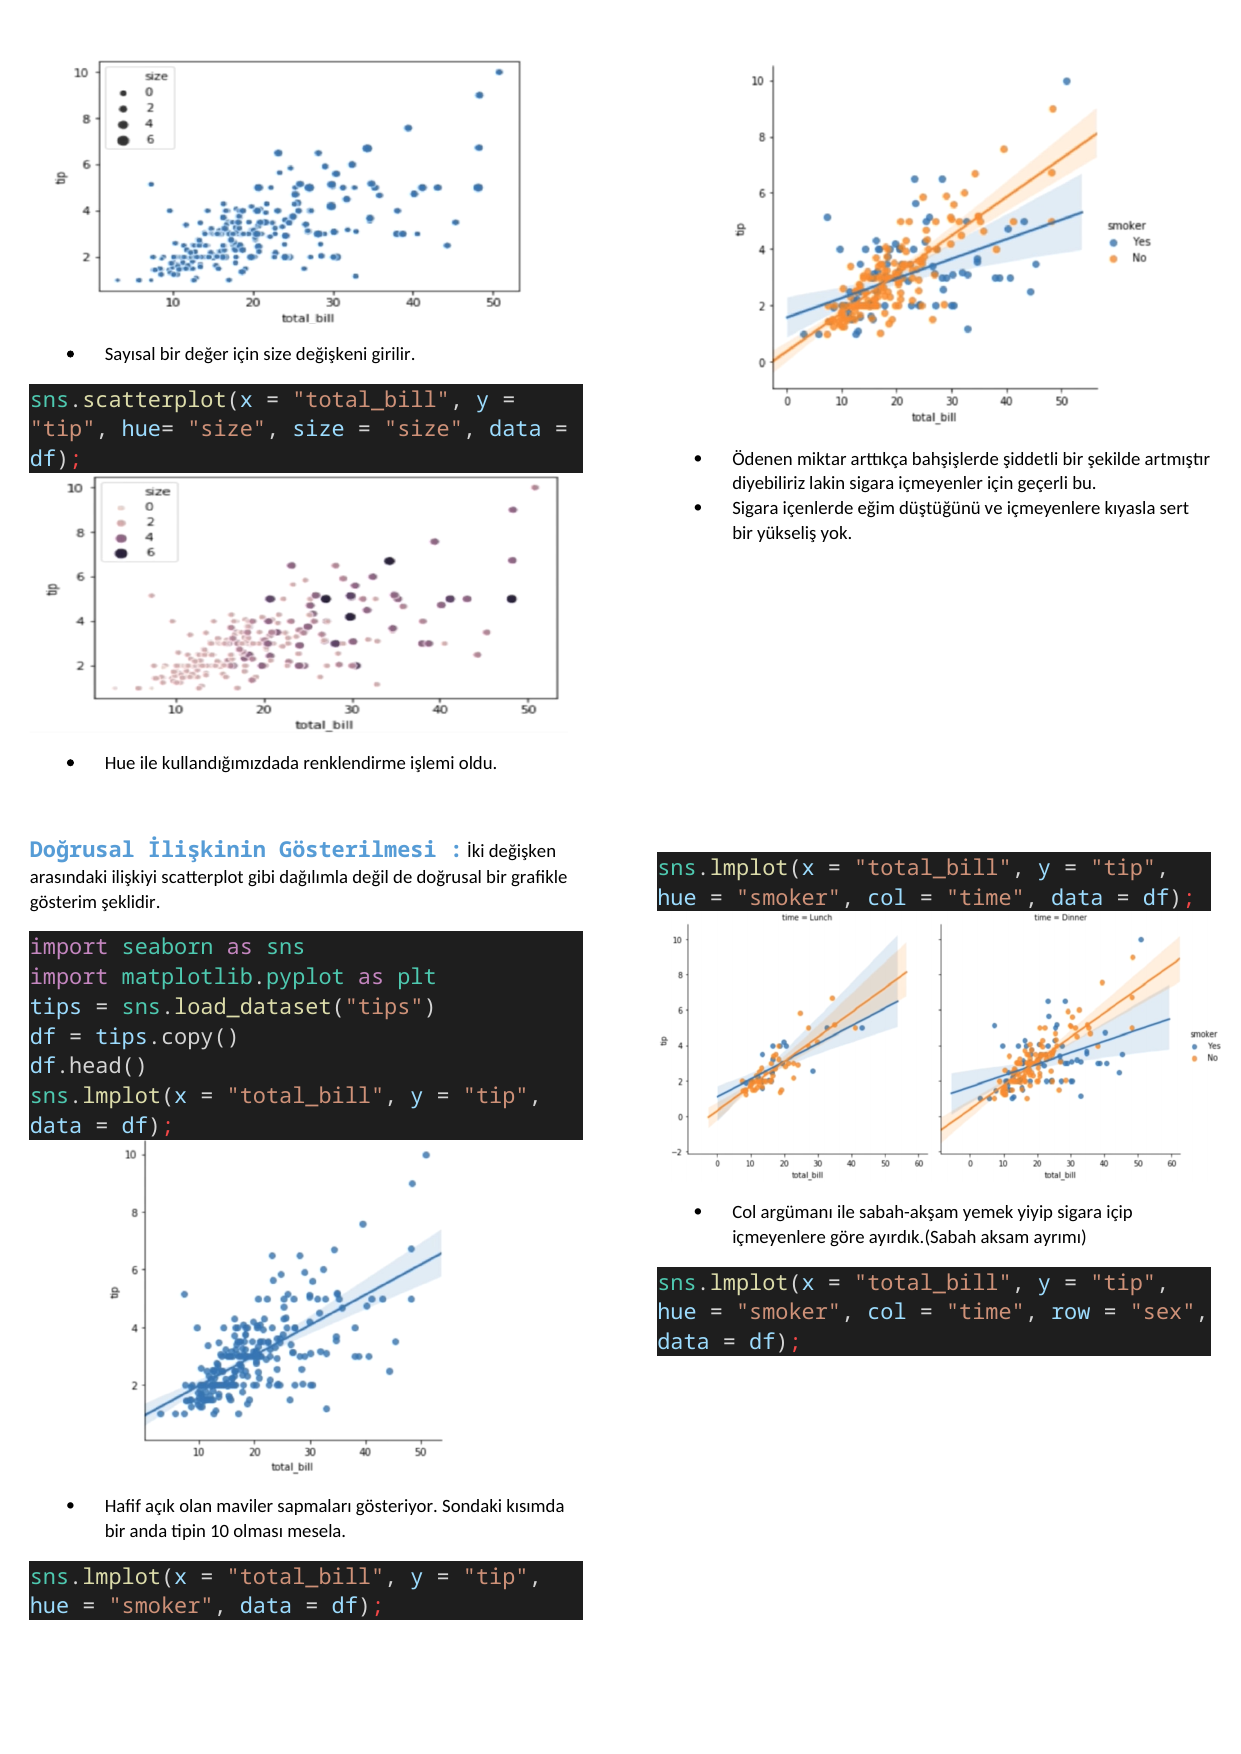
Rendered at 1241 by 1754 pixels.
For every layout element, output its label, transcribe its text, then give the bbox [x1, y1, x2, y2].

list Hue ile kullandığımızdada renklendirme işlemi oldu. [67, 751, 583, 774]
list Sayısal bir değer için size değişkeni girilir. [67, 342, 583, 365]
text import seaborn as sns [29, 931, 583, 961]
text sns.lmplot(x = "total_bill", y = "tip", data = df); [29, 1080, 583, 1140]
text sns.lmplot(x = "total_bill", y = "tip", hue = "smoker", col = "time", data = df); [657, 852, 1211, 911]
list Col argümanı ile sabah-akşam yemek yiyip sigara içip içmeyenlere göre ayırdık.(Sabah aksam ayrımı) [694, 1201, 1211, 1248]
list Sigara içenlerde eğim düştüğünü ve içmeyenlere kıyasla sert bir yükseliş yok. [694, 496, 1211, 544]
picture [103, 1140, 448, 1476]
text sns.lmplot(x = "total_bill", y = "tip", hue = "smoker", col = "time", row = "sex", data = df); [657, 1267, 1211, 1356]
picture [29, 59, 527, 324]
list Hafif açık olan maviler sapmaları gösteriyor. Sondaki kısımda bir anda tipin 10 olması mesela. [67, 1494, 583, 1542]
text sns.scatterplot(x = "total_bill", y = "tip", hue= "size", size = "size", data = df); [29, 384, 583, 473]
text df = tips.copy() [29, 1021, 583, 1051]
picture [657, 911, 1223, 1182]
picture [730, 59, 1156, 428]
list Ödenen miktar arttıkça bahşişlerde şiddetli bir şekilde artmıştır diyebiliriz lakin sigara içmeyenler için geçerli bu. [694, 447, 1211, 494]
text tips = sns.load_dataset("tips") [29, 991, 583, 1021]
text Doğrusal İlişkinin Gösterilmesi : İki değişken arasındaki ilişkiyi scatterplot gibi dağılımla değil de doğrusal bir grafikle gösterim şeklidir. [29, 834, 583, 913]
text import matplotlib.pyplot as plt [29, 961, 583, 991]
text sns.lmplot(x = "total_bill", y = "tip", hue = "smoker", data = df); [29, 1561, 583, 1620]
text df.head() [29, 1051, 583, 1080]
picture [29, 473, 568, 733]
